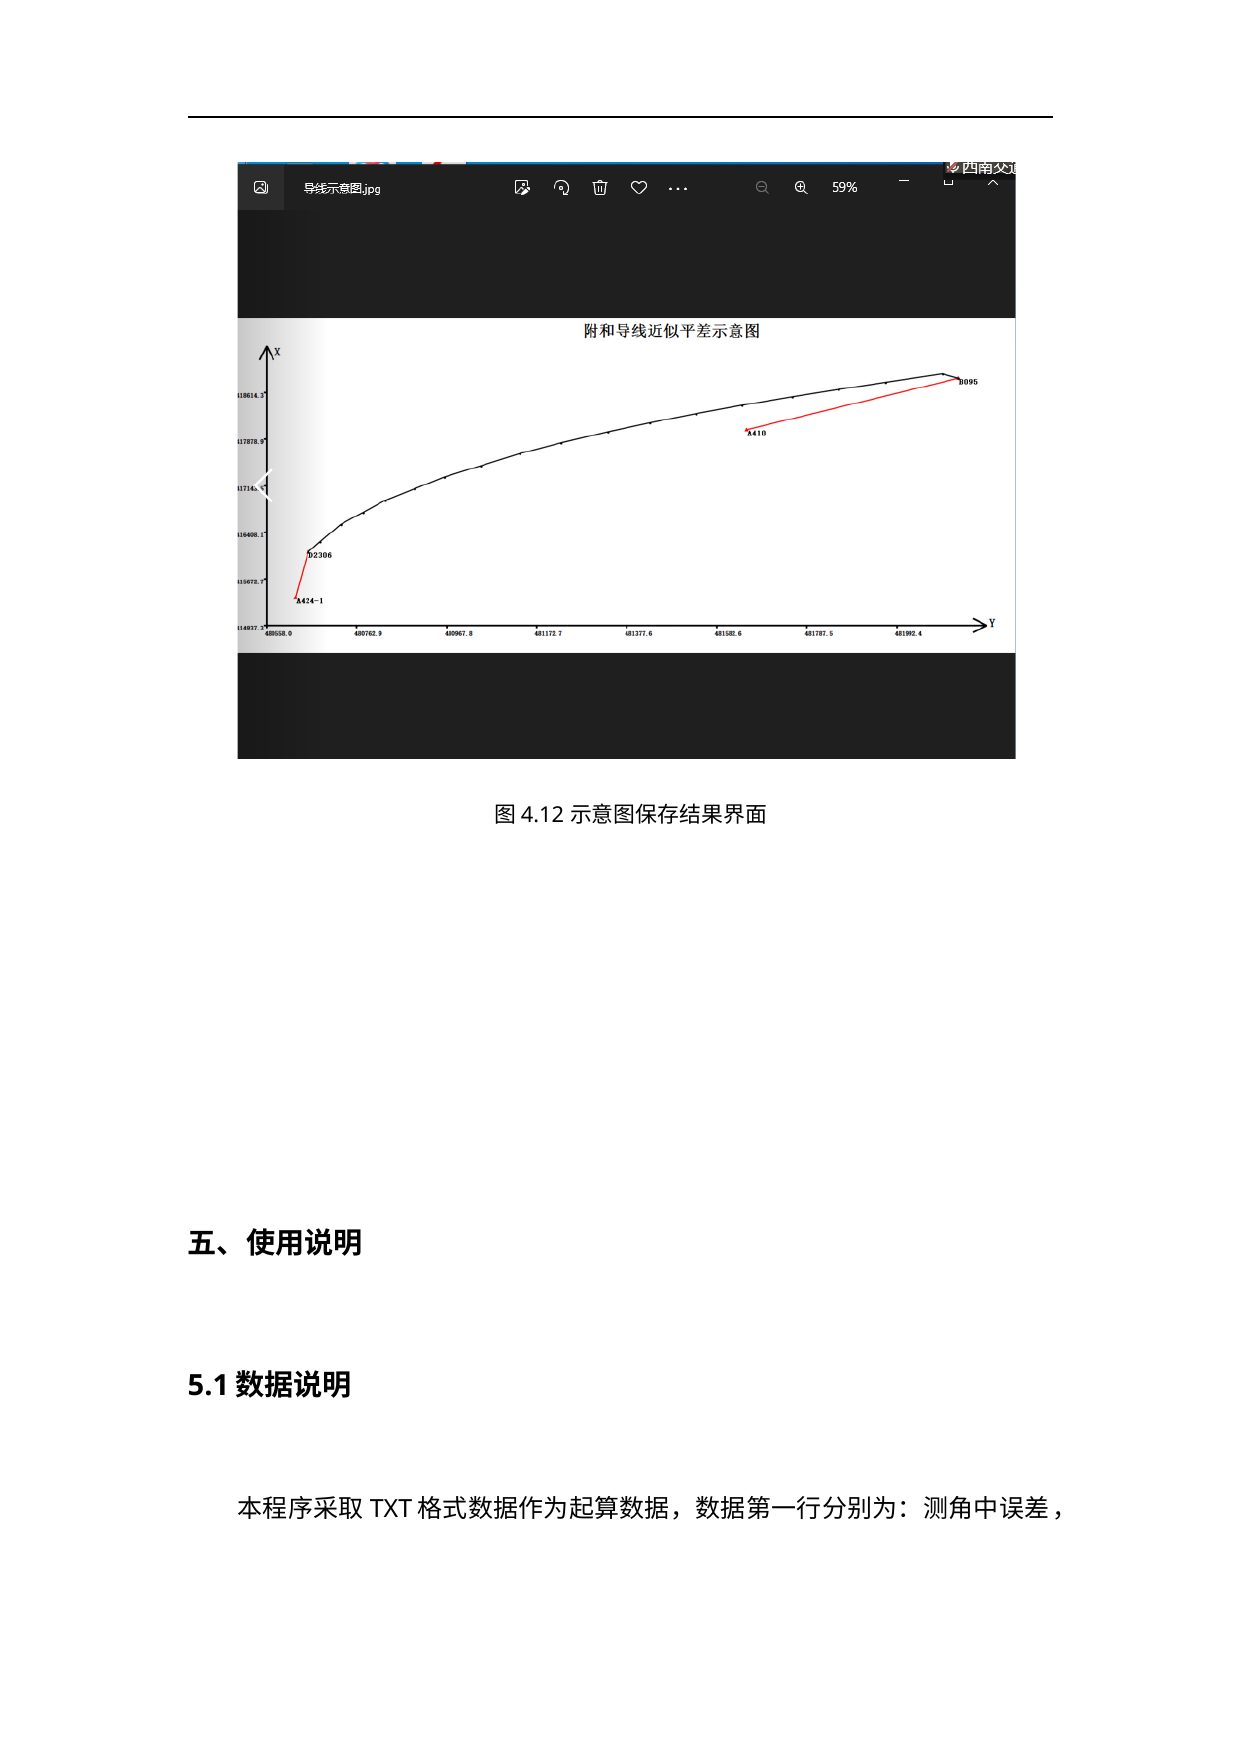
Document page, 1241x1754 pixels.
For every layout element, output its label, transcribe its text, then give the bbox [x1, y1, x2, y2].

subtitle 五、使用说明 [187, 1208, 1053, 1273]
text 图4.12 示意图保存结果界面 [187, 796, 1053, 829]
subtitle 5.1数据说明 [187, 1350, 1053, 1415]
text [187, 1474, 1053, 1539]
picture [237, 162, 1016, 759]
